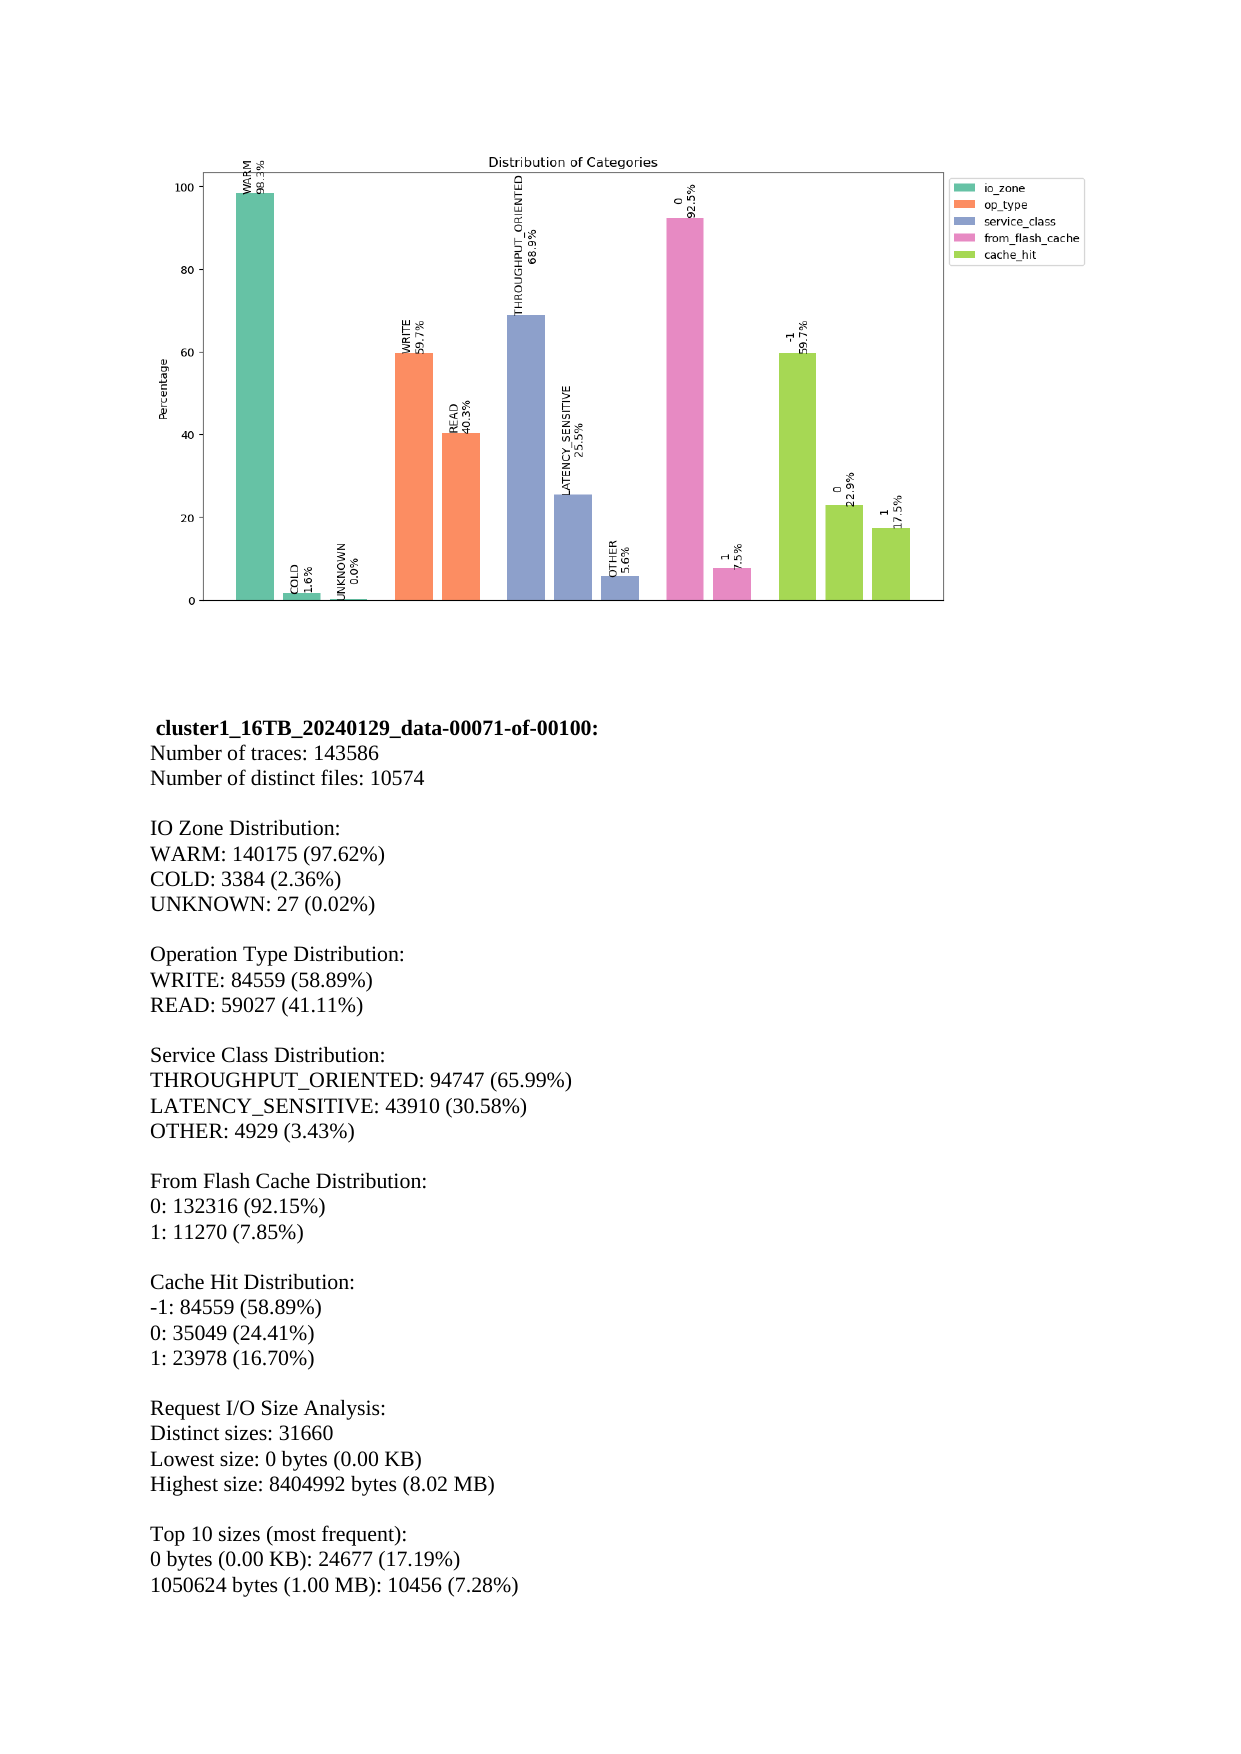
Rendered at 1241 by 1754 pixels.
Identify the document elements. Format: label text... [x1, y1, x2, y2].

text Cache Hit Distribution: [150, 1269, 1090, 1294]
text 0 bytes (0.00 KB): 24677 (17.19%) [150, 1546, 1090, 1572]
text UNKNOWN: 27 (0.02%) [150, 891, 1090, 916]
text IO Zone Distribution: [150, 815, 1090, 841]
text 1: 23978 (16.70%) [150, 1345, 1090, 1370]
text Lowest size: 0 bytes (0.00 KB) [150, 1446, 1090, 1471]
text LATENCY_SENSITIVE: 43910 (30.58%) [150, 1093, 1090, 1118]
text 0: 35049 (24.41%) [150, 1319, 1090, 1345]
text Operation Type Distribution: [150, 941, 1090, 967]
text 1050624 bytes (1.00 MB): 10456 (7.28%) [150, 1572, 1090, 1597]
picture [150, 150, 1091, 614]
text COLD: 3384 (2.36%) [150, 866, 1090, 891]
text From Flash Cache Distribution: [150, 1168, 1090, 1193]
text Highest size: 8404992 bytes (8.02 MB) [150, 1471, 1090, 1496]
text Number of distinct files: 10574 [150, 765, 1090, 790]
text -1: 84559 (58.89%) [150, 1294, 1090, 1319]
text Request I/O Size Analysis: [150, 1395, 1090, 1420]
text 0: 132316 (92.15%) [150, 1193, 1090, 1219]
text Distinct sizes: 31660 [150, 1420, 1090, 1446]
text WRITE: 84559 (58.89%) [150, 967, 1090, 992]
text OTHER: 4929 (3.43%) [150, 1118, 1090, 1143]
text Top 10 sizes (most frequent): [150, 1521, 1090, 1546]
text Service Class Distribution: [150, 1042, 1090, 1067]
text THROUGHPUT_ORIENTED: 94747 (65.99%) [150, 1067, 1090, 1093]
text WARM: 140175 (97.62%) [150, 841, 1090, 866]
text Number of traces: 143586 [150, 740, 1090, 765]
text READ: 59027 (41.11%) [150, 992, 1090, 1017]
text 1: 11270 (7.85%) [150, 1219, 1090, 1244]
text cluster1_16TB_20240129_data-00071-of-00100: [150, 714, 1090, 740]
